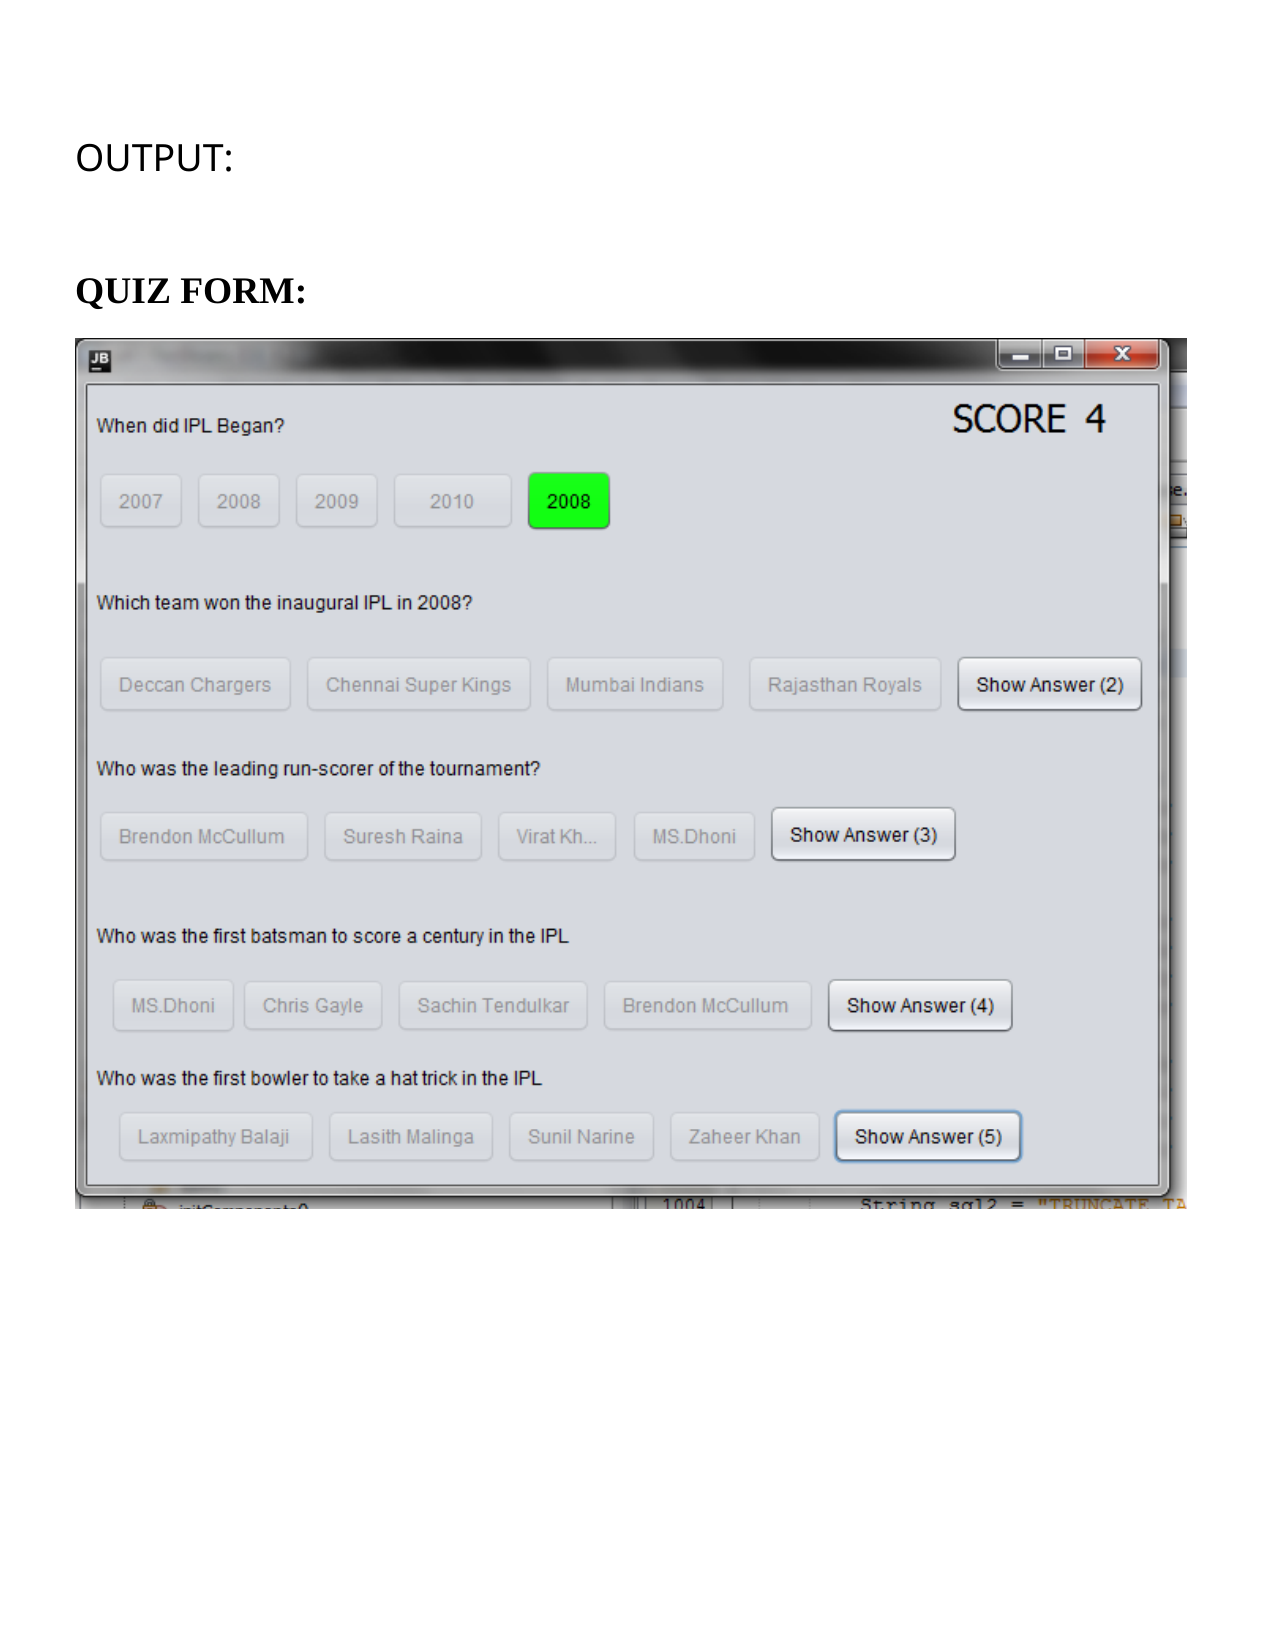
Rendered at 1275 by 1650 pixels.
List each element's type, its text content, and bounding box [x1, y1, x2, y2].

text OUTPUT: [75, 132, 1200, 183]
picture [75, 338, 1187, 1209]
text QUIZ FORM: [75, 268, 1200, 311]
